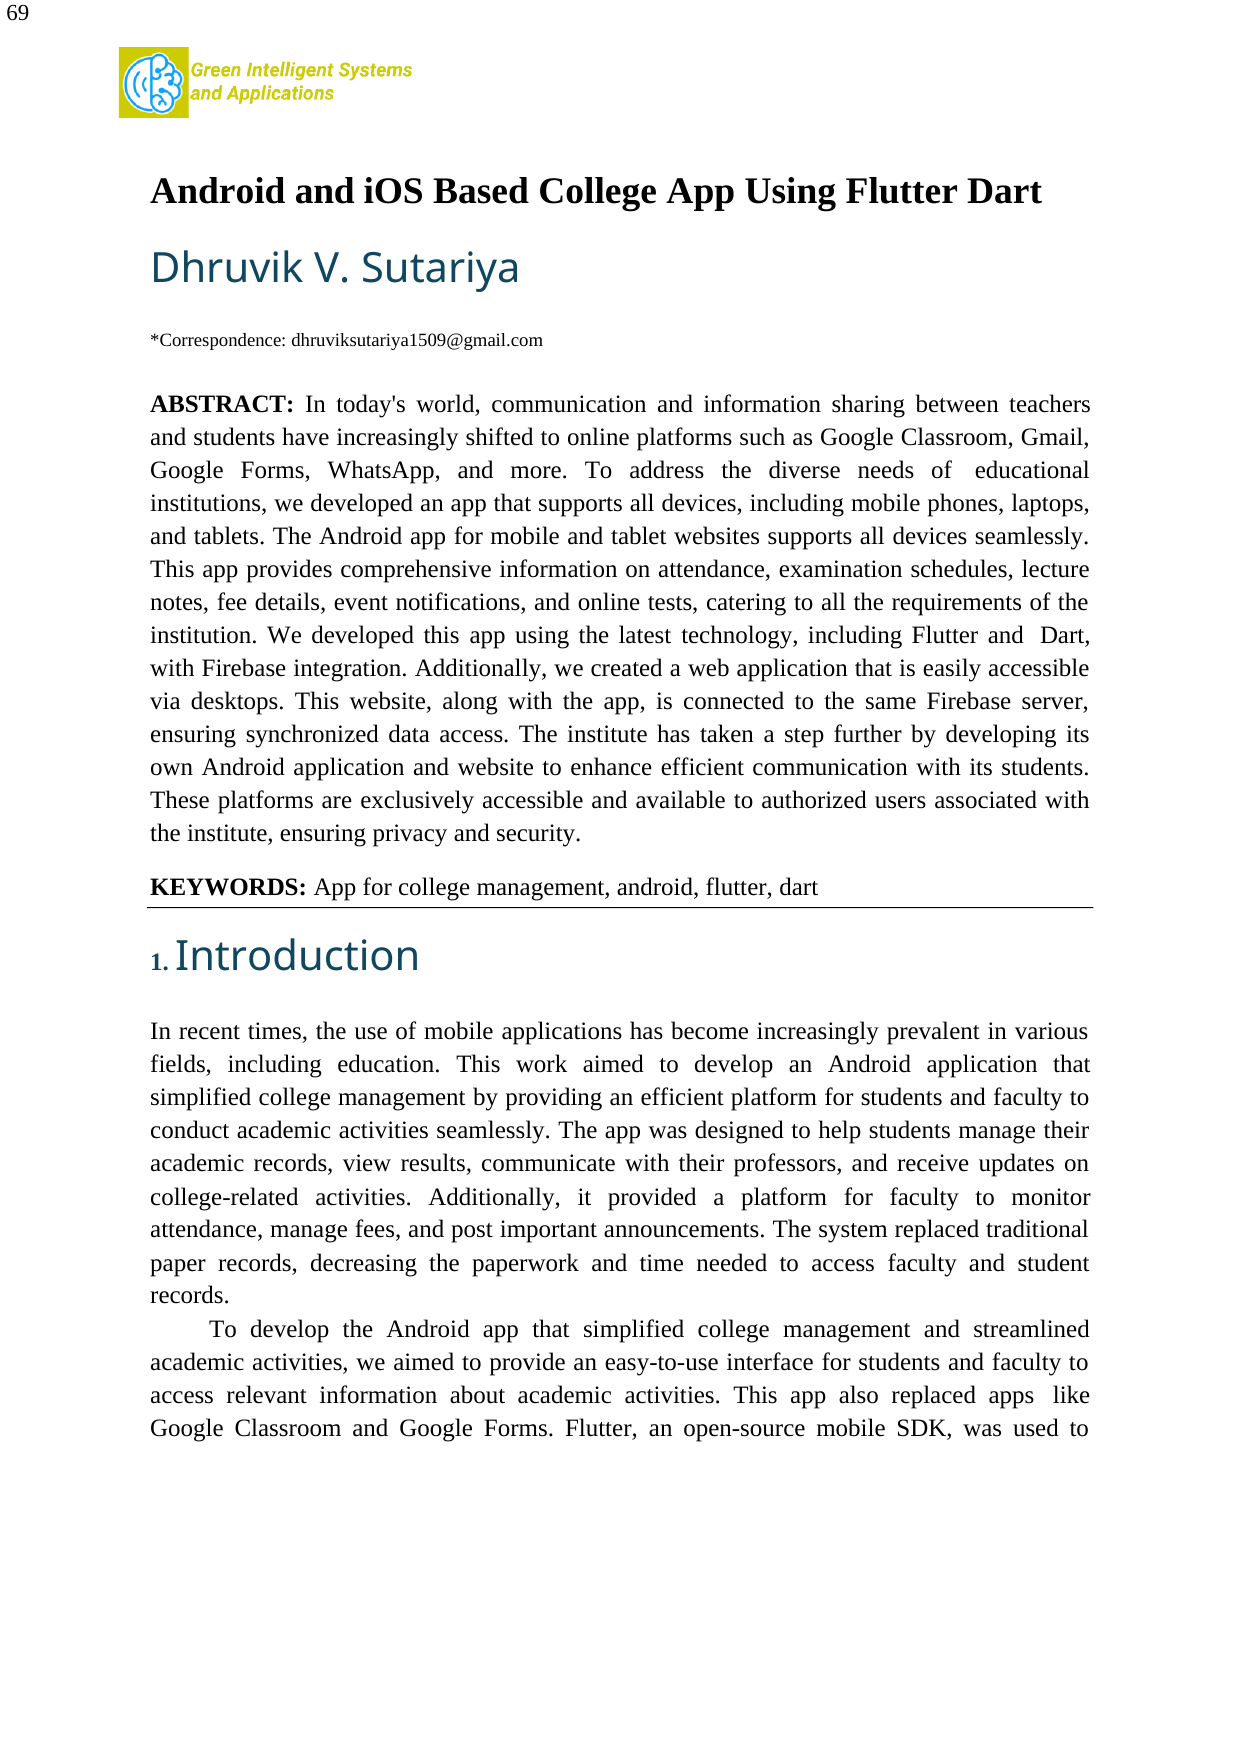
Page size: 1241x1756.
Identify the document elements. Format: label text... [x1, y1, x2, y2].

text In recent times, the use of mobile applications has become increasingly prevalent in various fields, including education. This work aimed to develop an Android application that simplified college management by providing an efficient platform for students and faculty to conduct academic activities seamlessly. The app was designed to help students manage their academic records, view results, communicate with their professors, and receive updates on college-related activities. Additionally, it provided a platform for faculty to monitor attendance, manage fees, and post important announcements. The system replaced traditional paper records, decreasing the paperwork and time needed to access faculty and student records. [150, 1016, 1090, 1309]
text *Correspondence: dhruviksutariya1509@gmail.com [150, 329, 1105, 351]
subtitle Introduction [150, 926, 1105, 983]
text KEYWORDS: App for college management, android, flutter, dart [150, 872, 1105, 901]
subtitle Dhruvik V. Sutariya [150, 238, 1105, 294]
picture [118, 47, 412, 118]
text ABSTRACT: In today's world, communication and information sharing between teachers and students have increasingly shifted to online platforms such as Google Classroom, Gmail, Google Forms, WhatsApp, and more. To address the diverse needs of educational institutions, we developed an app that supports all devices, including mobile phones, laptops, and tablets. The Android app for mobile and tablet websites supports all devices seamlessly. This app provides comprehensive information on attendance, examination schedules, lecture notes, fee details, event notifications, and online tests, catering to all the requirements of the institution. We developed this app using the latest technology, including Flutter and Dart, with Firebase integration. Additionally, we created a web application that is easily accessible via desktops. This website, along with the app, is connected to the same Firebase server, ensuring synchronized data access. The institute has taken a step further by developing its own Android application and website to enhance efficient communication with its students. These platforms are exclusively accessible and available to authorized users associated with the institute, ensuring privacy and security. [150, 389, 1091, 847]
text Android and iOS Based College App Using Flutter Dart [150, 168, 1105, 211]
text To develop the Android app that simplified college management and streamlined academic activities, we aimed to provide an easy-to-use interface for students and faculty to access relevant information about academic activities. This app also replaced apps like Google Classroom and Google Forms. Flutter, an open-source mobile SDK, was used to [150, 1314, 1090, 1441]
